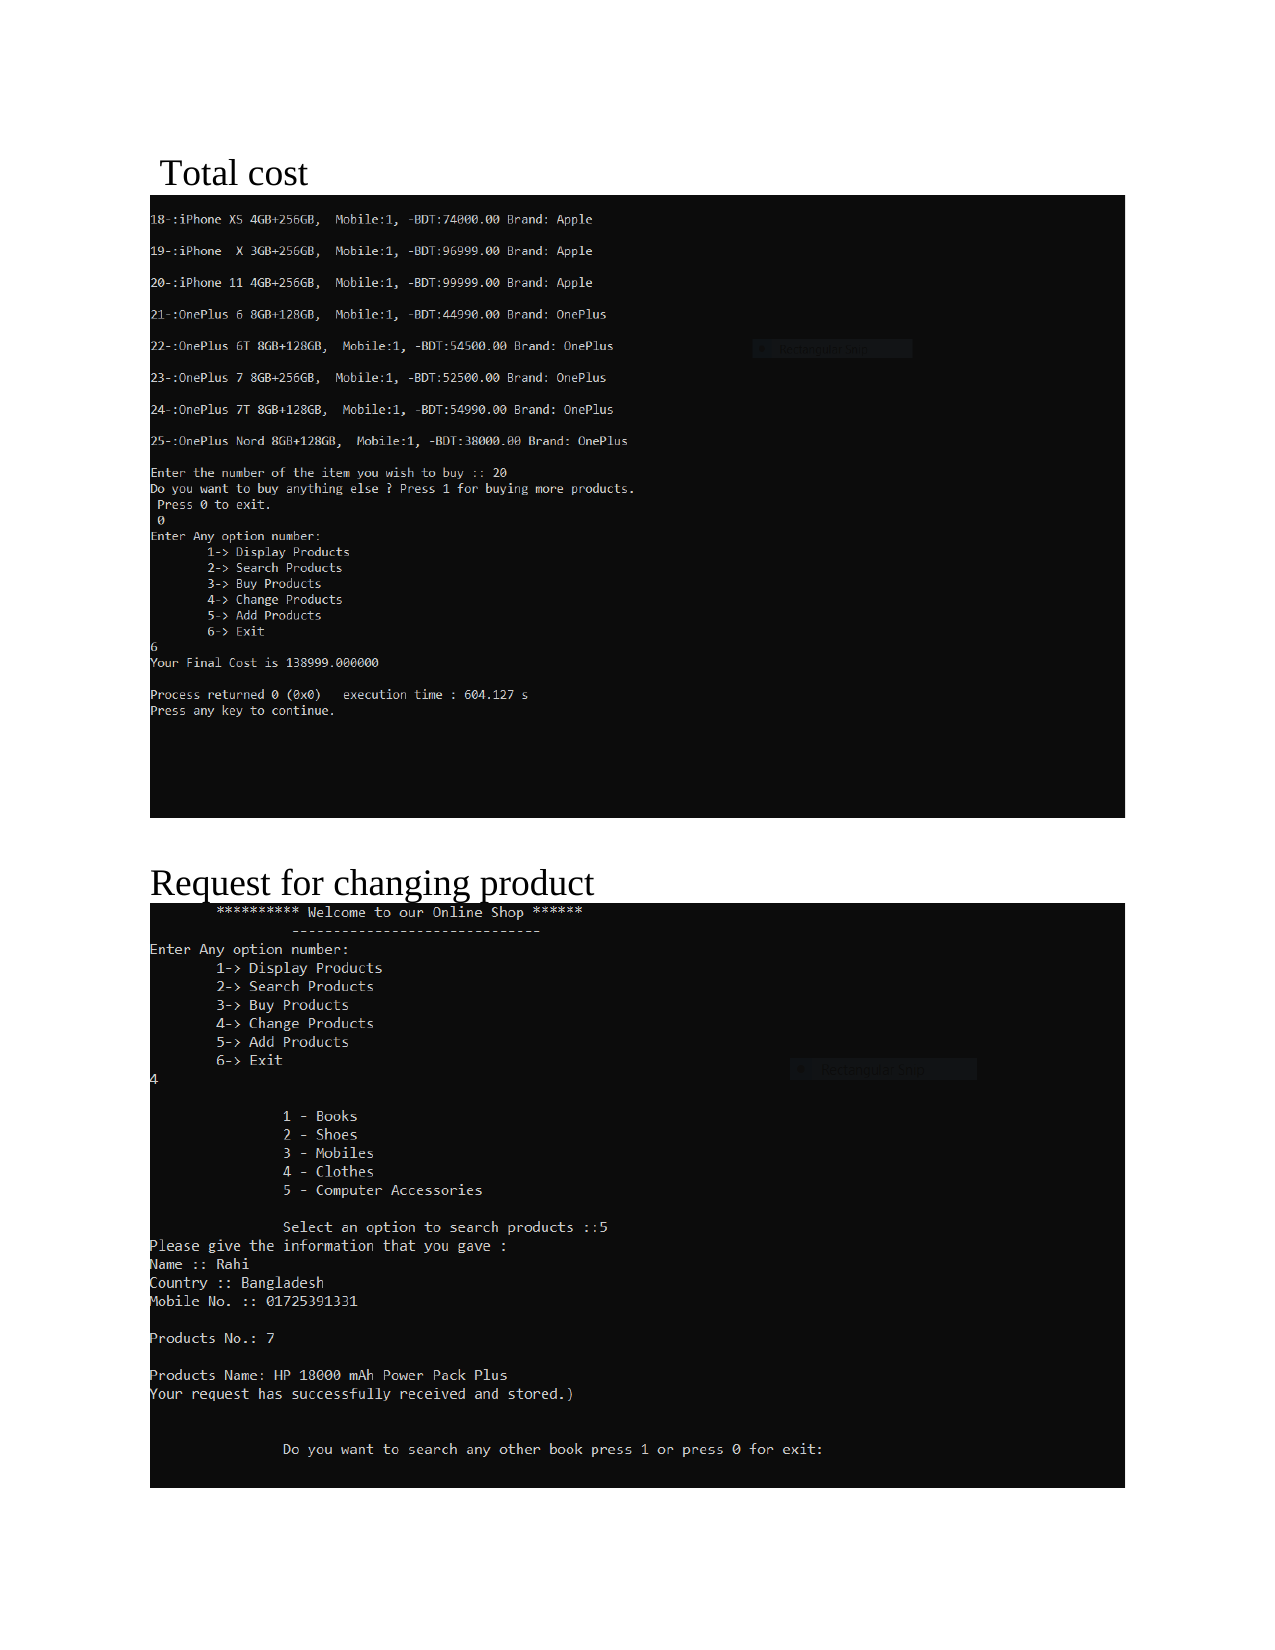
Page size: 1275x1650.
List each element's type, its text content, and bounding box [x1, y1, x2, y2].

text Request for changing product [150, 861, 1125, 903]
picture [150, 193, 1125, 818]
picture [150, 903, 1125, 1488]
text Total cost [150, 150, 1125, 193]
